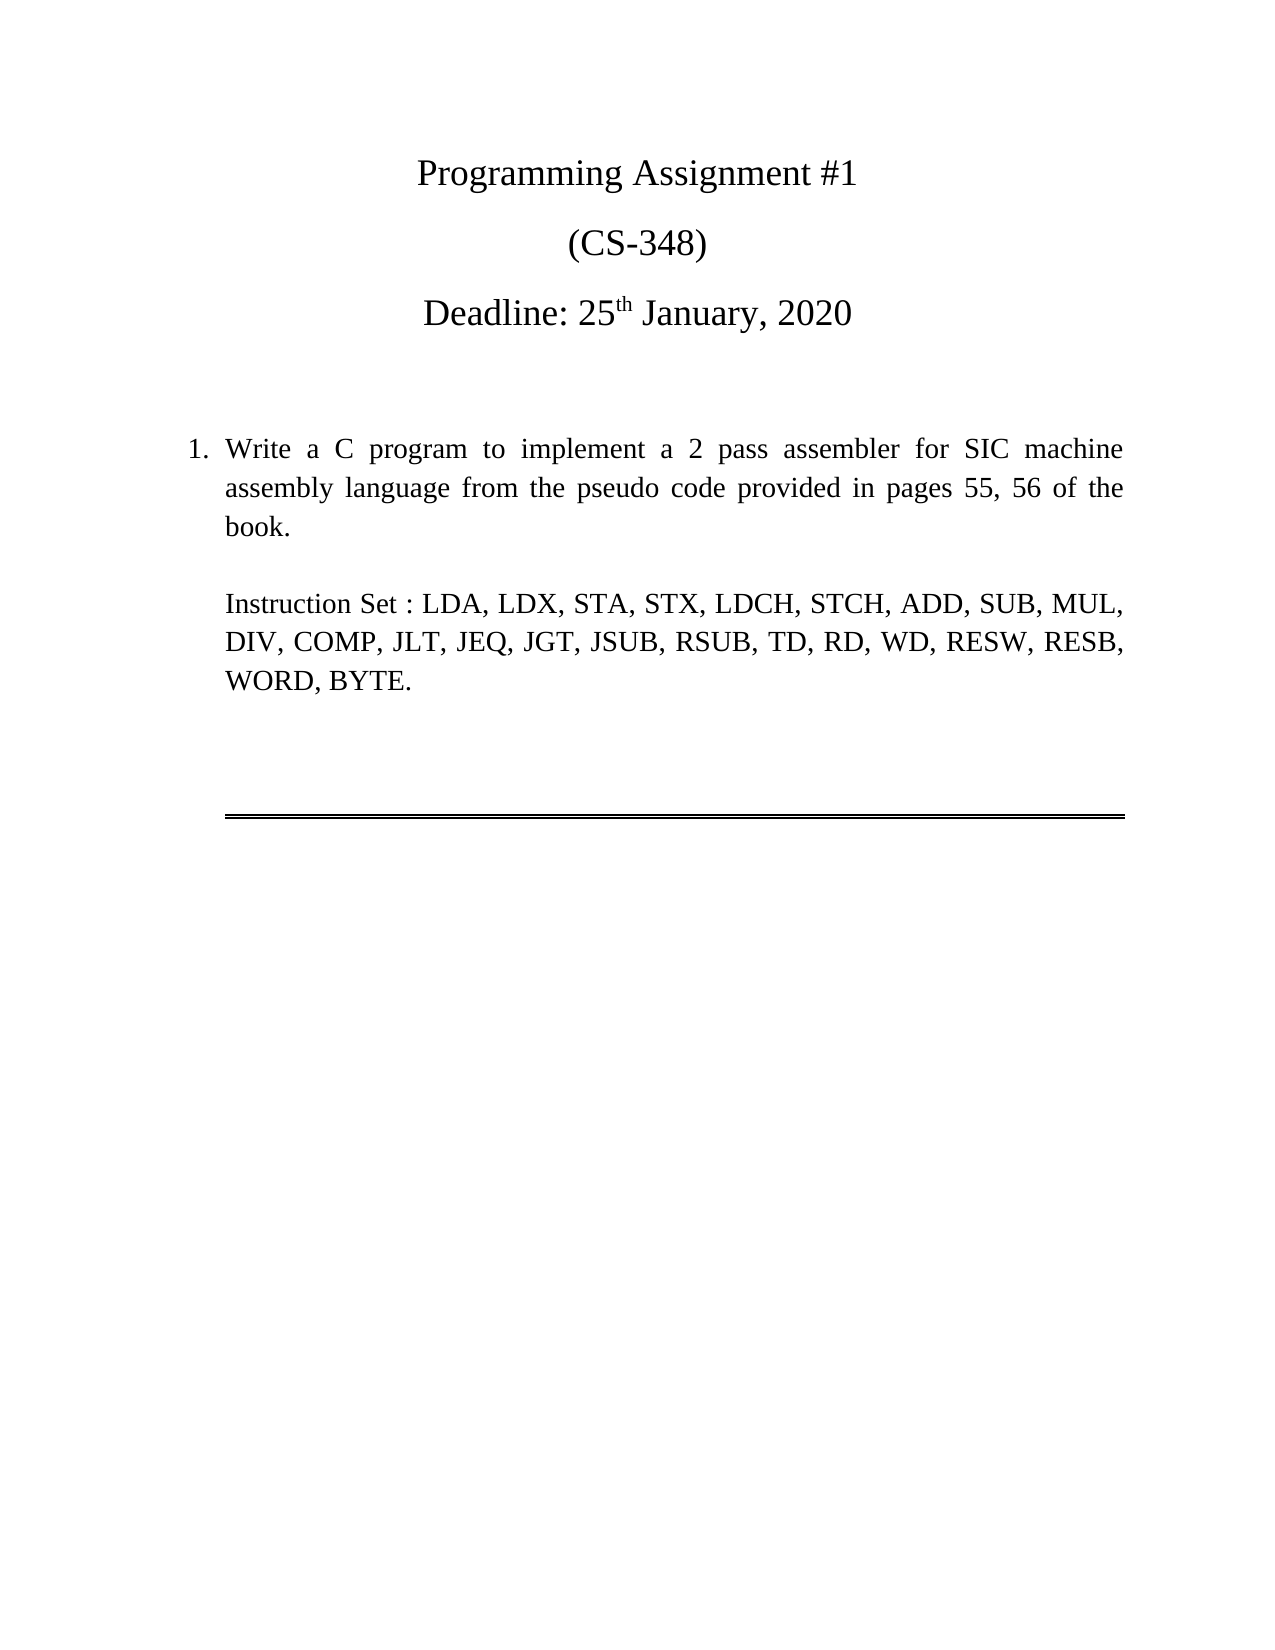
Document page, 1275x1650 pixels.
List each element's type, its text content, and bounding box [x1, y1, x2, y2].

list Instruction Set : LDA, LDX, STA, STX, LDCH, STCH, ADD, SUB, MUL, DIV, COMP, JLT, JEQ, JGT, JSUB, RSUB, TD, RD, WD, RESW, RESB, WORD, BYTE. [225, 586, 1125, 696]
text Deadline: 25th January, 2020 [150, 291, 1125, 334]
text (CS-348) [150, 220, 1125, 263]
text Programming Assignment #1 [150, 150, 1125, 193]
list Write a C program to implement a 2 pass assembler for SIC machine assembly language from the pseudo code provided in pages 55, 56 of the book. [187, 432, 1125, 542]
